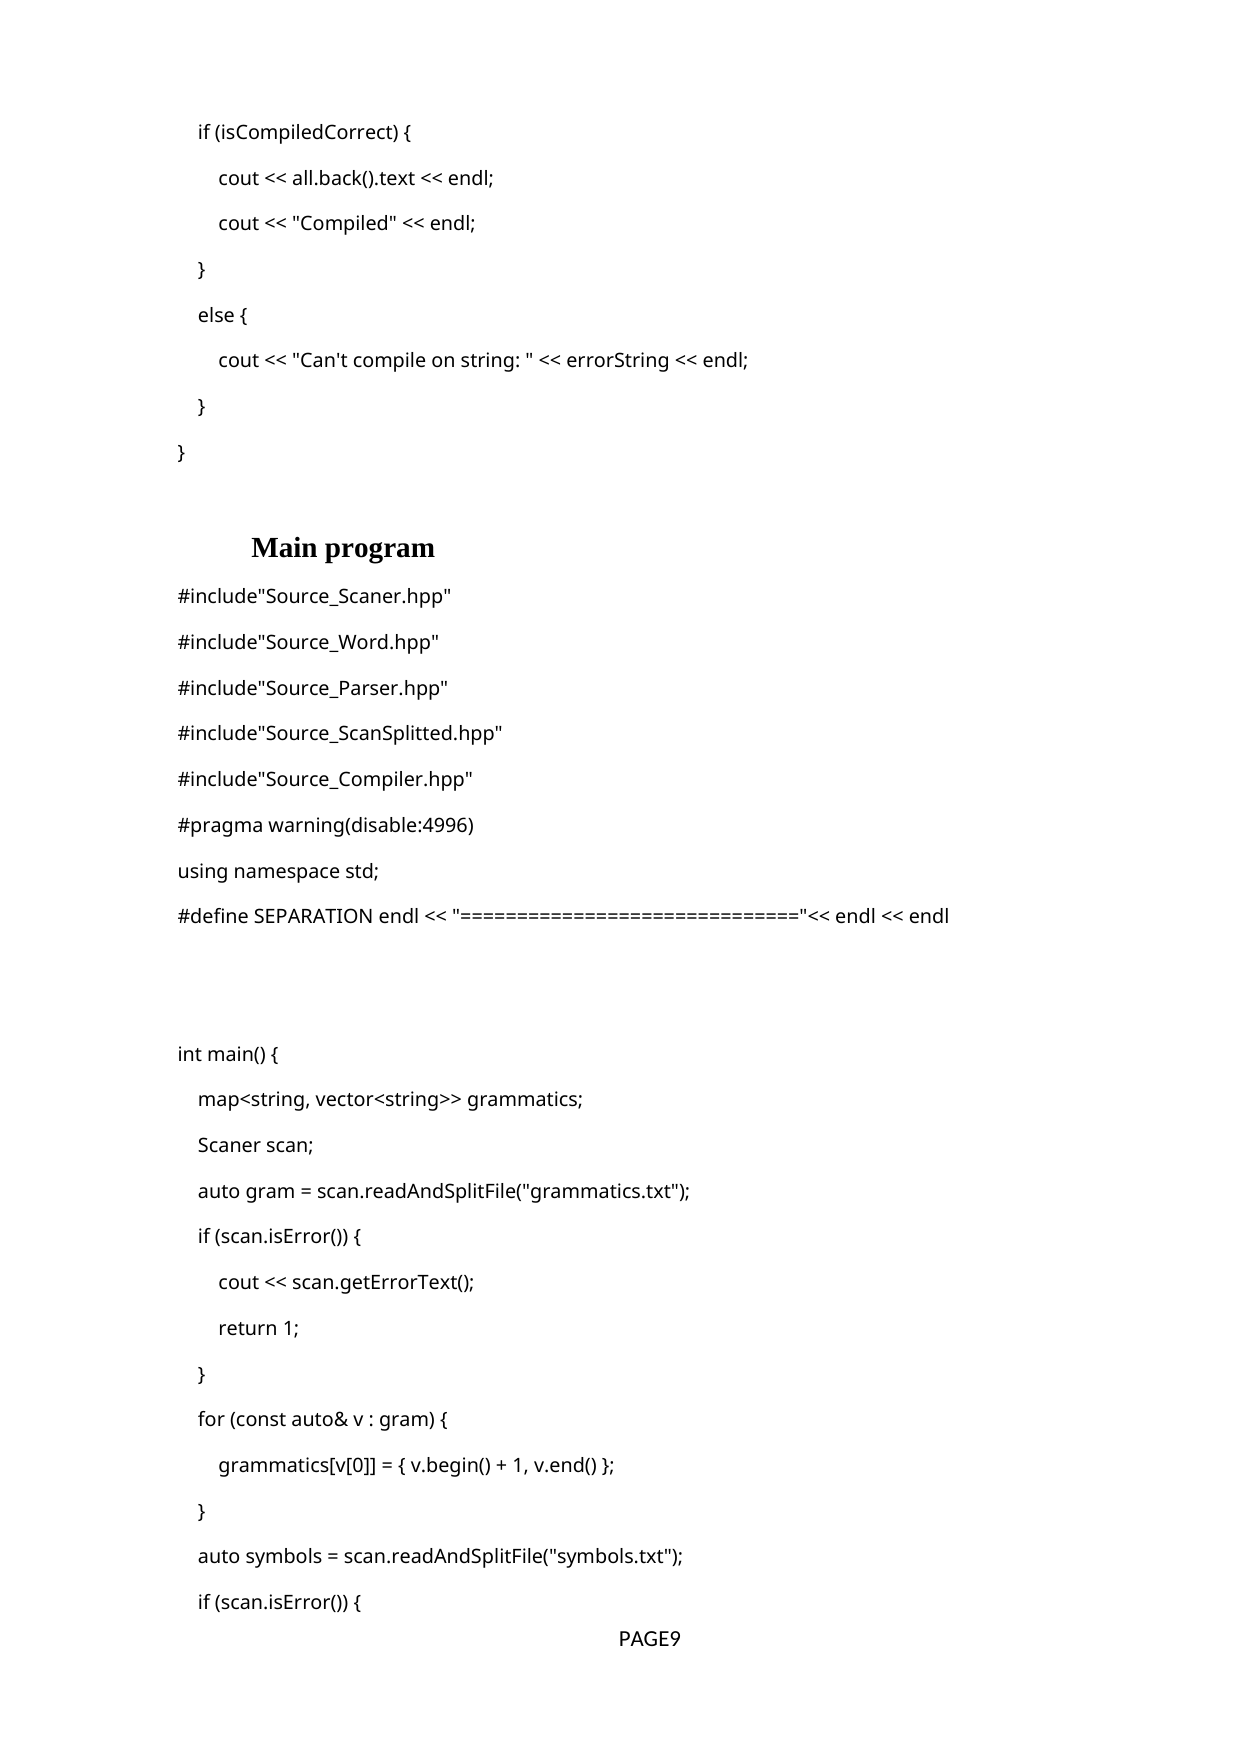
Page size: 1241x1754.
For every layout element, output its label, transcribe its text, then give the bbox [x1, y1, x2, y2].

text } [177, 1497, 1122, 1524]
text auto gram = scan.readAndSplitFile("grammatics.txt"); [177, 1177, 1122, 1204]
text if (isCompiledCorrect) { [177, 118, 1122, 145]
text } [177, 438, 1122, 465]
text map<string, vector<string>> grammatics; [177, 1086, 1122, 1112]
text if (scan.isError()) { [177, 1223, 1122, 1250]
text grammatics[v[0]] = { v.begin() + 1, v.end() }; [177, 1451, 1122, 1478]
text } [177, 255, 1122, 282]
text #include"Source_Scaner.hpp" [177, 582, 1122, 609]
text } [177, 392, 1122, 419]
text cout << all.back().text << endl; [177, 164, 1122, 191]
text cout << "Can't compile on string: " << errorString << endl; [177, 347, 1122, 374]
text auto symbols = scan.readAndSplitFile("symbols.txt"); [177, 1543, 1122, 1570]
text cout << scan.getErrorText(); [177, 1268, 1122, 1295]
text for (const auto& v : gram) { [177, 1406, 1122, 1433]
text int main() { [177, 1040, 1122, 1067]
text #pragma warning(disable:4996) [177, 811, 1122, 838]
text #include"Source_Parser.hpp" [177, 674, 1122, 701]
text Main program [177, 530, 1122, 563]
text } [177, 1360, 1122, 1387]
text if (scan.isError()) { [177, 1588, 1122, 1616]
text #include"Source_ScanSplitted.hpp" [177, 720, 1122, 747]
text #include"Source_Word.hpp" [177, 628, 1122, 655]
text #define SEPARATION endl << "=============================="<< endl << endl [177, 903, 1122, 929]
text return 1; [177, 1314, 1122, 1341]
text #include"Source_Compiler.hpp" [177, 765, 1122, 792]
text else { [177, 301, 1122, 328]
text Scaner scan; [177, 1131, 1122, 1158]
text cout << "Compiled" << endl; [177, 209, 1122, 237]
text using namespace std; [177, 857, 1122, 884]
